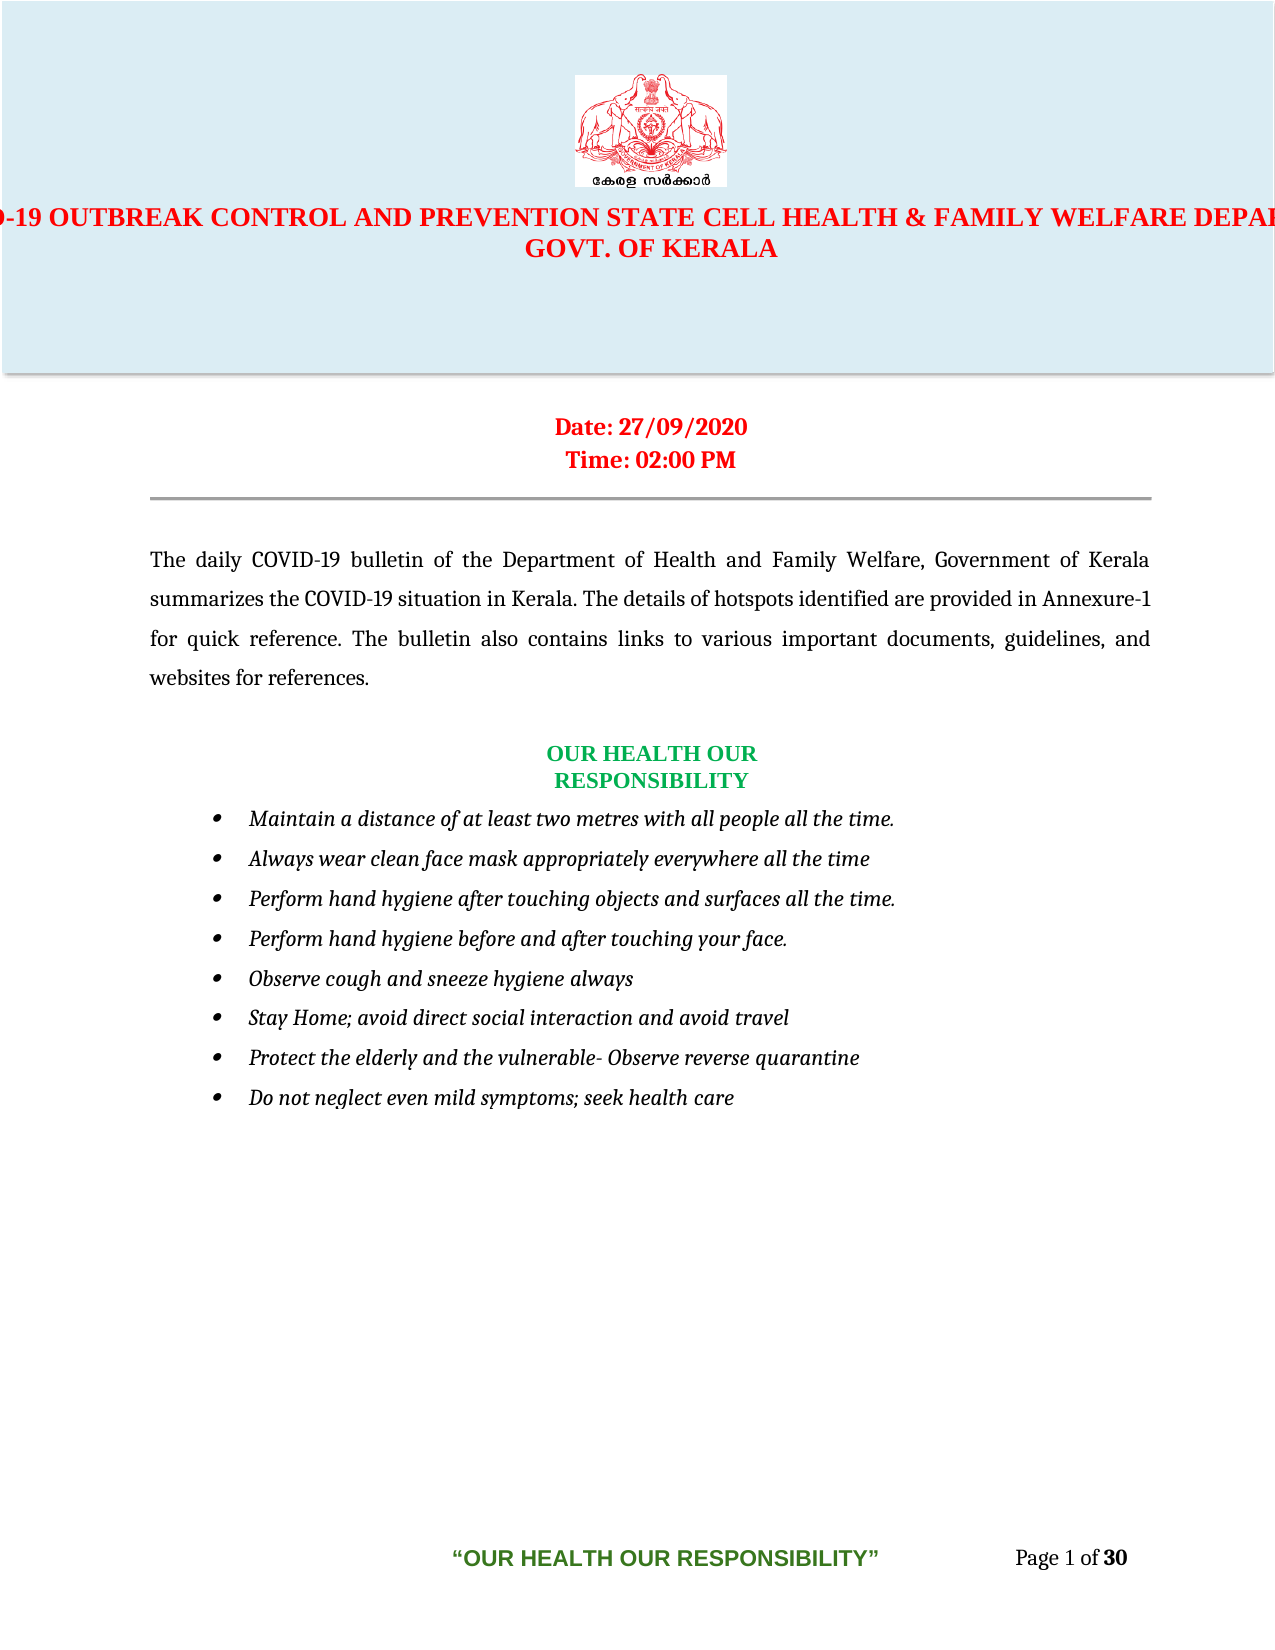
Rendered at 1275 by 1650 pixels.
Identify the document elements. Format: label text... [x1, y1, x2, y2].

text Date: 27/09/2020 Time: 02:00 PM [521, 412, 781, 474]
list The daily COVID-19 bulletin of the Department of Health and Family Welfare, Government of Kerala summarizes the COVID-19 situation in Kerala. The details of hotspots identified are provided in Annexure-1 for quick reference. The bulletin also contains links to various important documents, guidelines, and websites for references. [150, 546, 1152, 691]
picture [575, 74, 727, 188]
picture [0, 0, 1275, 208]
picture [0, 226, 1275, 382]
